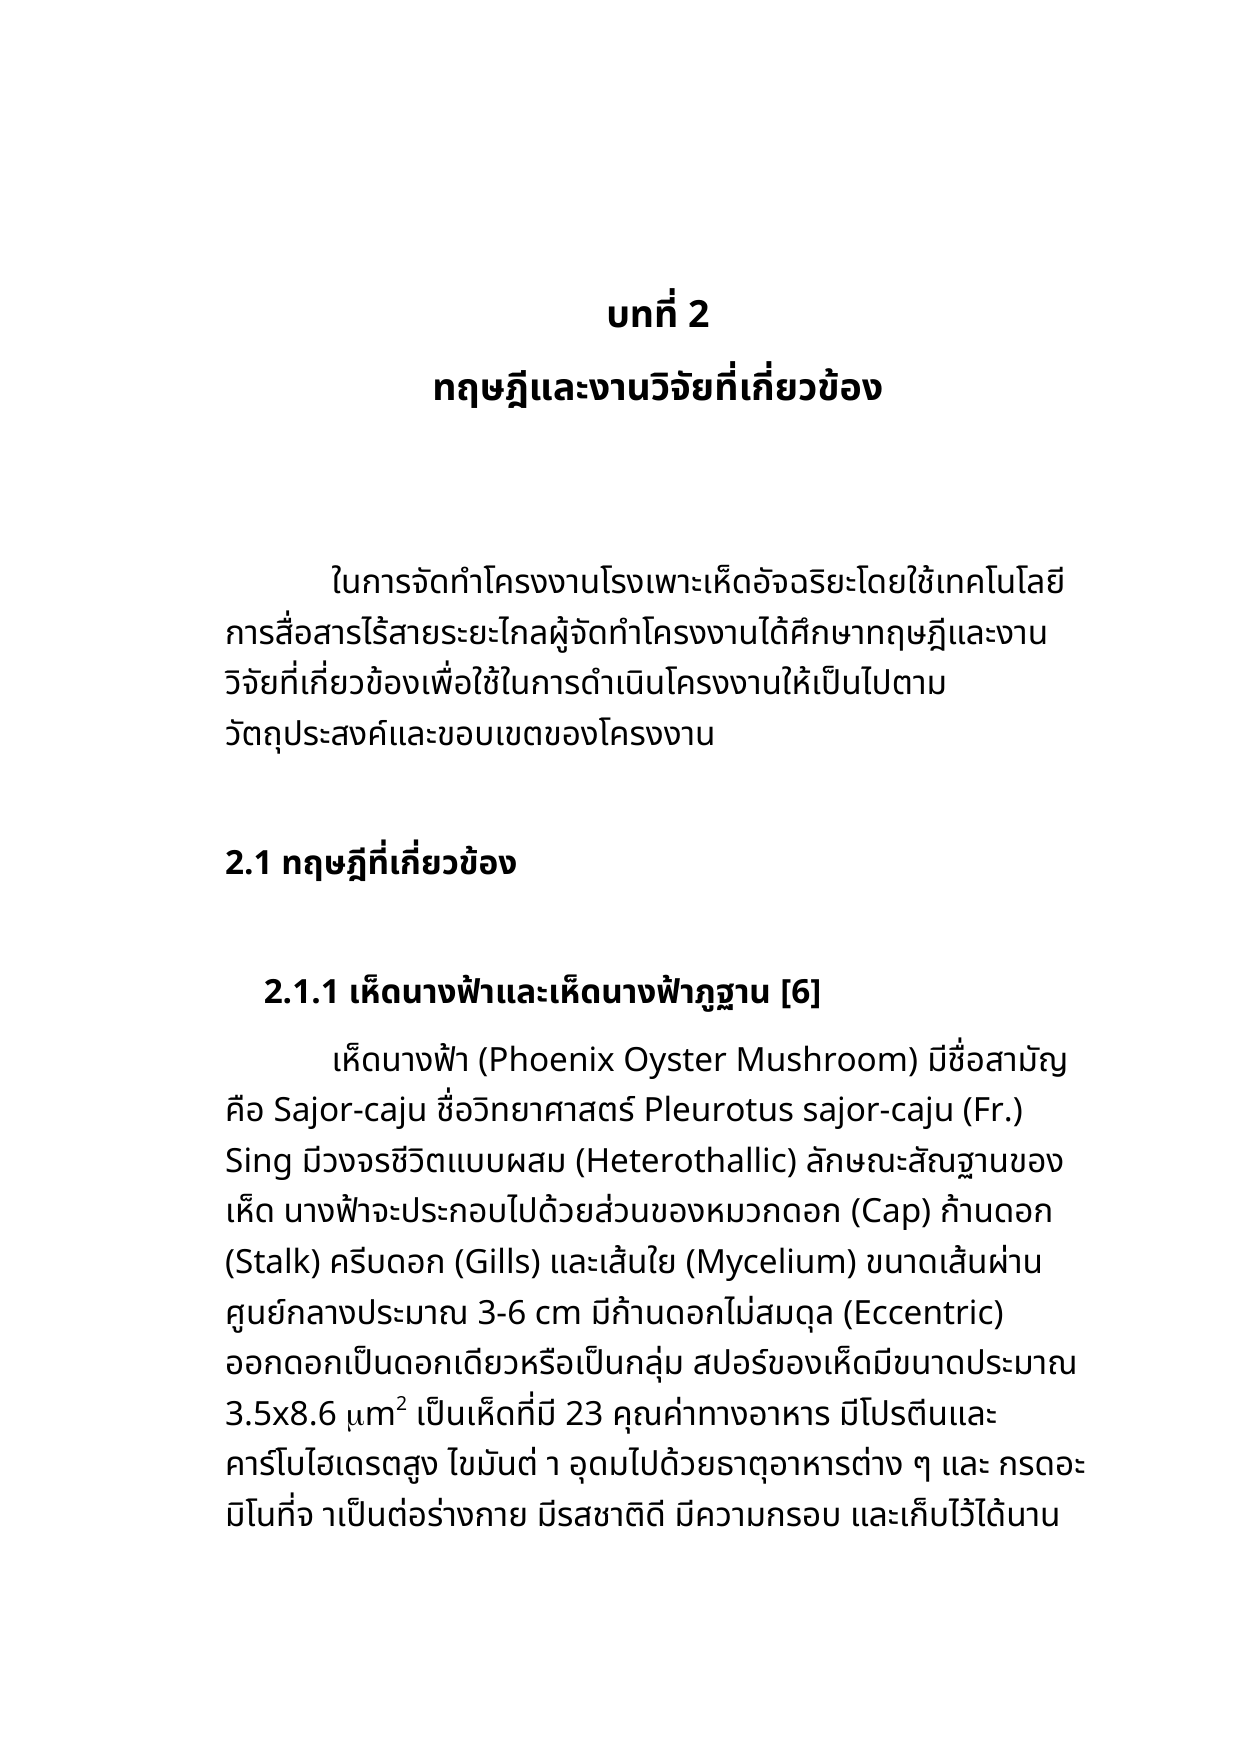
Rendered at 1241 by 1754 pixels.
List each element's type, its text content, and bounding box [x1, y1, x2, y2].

text 2.1.1 เห็ดนางฟ้าและเห็ดนางฟ้าภูฐาน [6] [225, 968, 1090, 1019]
text ทฤษฎีและงานวิจัยที่เกี่ยวข้อง [225, 361, 1090, 417]
text เห็ดนางฟ้า (Phoenix Oyster Mushroom) มีชื่อสามัญคือ Sajor-caju ชื่อวิทยาศาสตร์ Pleurotus sajor-caju (Fr.) Sing มีวงจรชีวิตแบบผสม (Heterothallic) ลักษณะสัณฐานของเห็ด นางฟ้าจะประกอบไปด้วยส่วนของหมวกดอก (Cap) ก้านดอก (Stalk) ครีบดอก (Gills) และเส้นใย (Mycelium) ขนาดเส้นผ่านศูนย์กลางประมาณ 3-6 cm มีก้านดอกไม่สมดุล (Eccentric) ออกดอกเป็นดอกเดียวหรือเป็นกลุ่ม สปอร์ของเห็ดมีขนาดประมาณ 3.5x8.6 m2 เป็นเห็ดที่มี 23 คุณค่าทางอาหาร มีโปรตีนและคาร์โบไฮเดรตสูง ไขมันต่ า อุดมไปด้วยธาตุอาหารต่าง ๆ และ กรดอะมิโนที่จ าเป็นต่อร่างกาย มีรสชาติดี มีความกรอบ และเก็บไว้ได้นาน [225, 1035, 1090, 1541]
text 2.1 ทฤษฎีที่เกี่ยวข้อง [225, 839, 1090, 889]
text บทที่ 2 [225, 287, 1090, 344]
text ในการจัดทำโครงงานโรงเพาะเห็ดอัจฉริยะโดยใช้เทคโนโลยีการสื่อสารไร้สายระยะไกลผู้จัดทำโครงงานได้ศึกษาทฤษฎีและงานวิจัยที่เกี่ยวข้องเพื่อใช้ในการดำเนินโครงงานให้เป็นไปตามวัตถุประสงค์และขอบเขตของโครงงาน [225, 558, 1090, 760]
